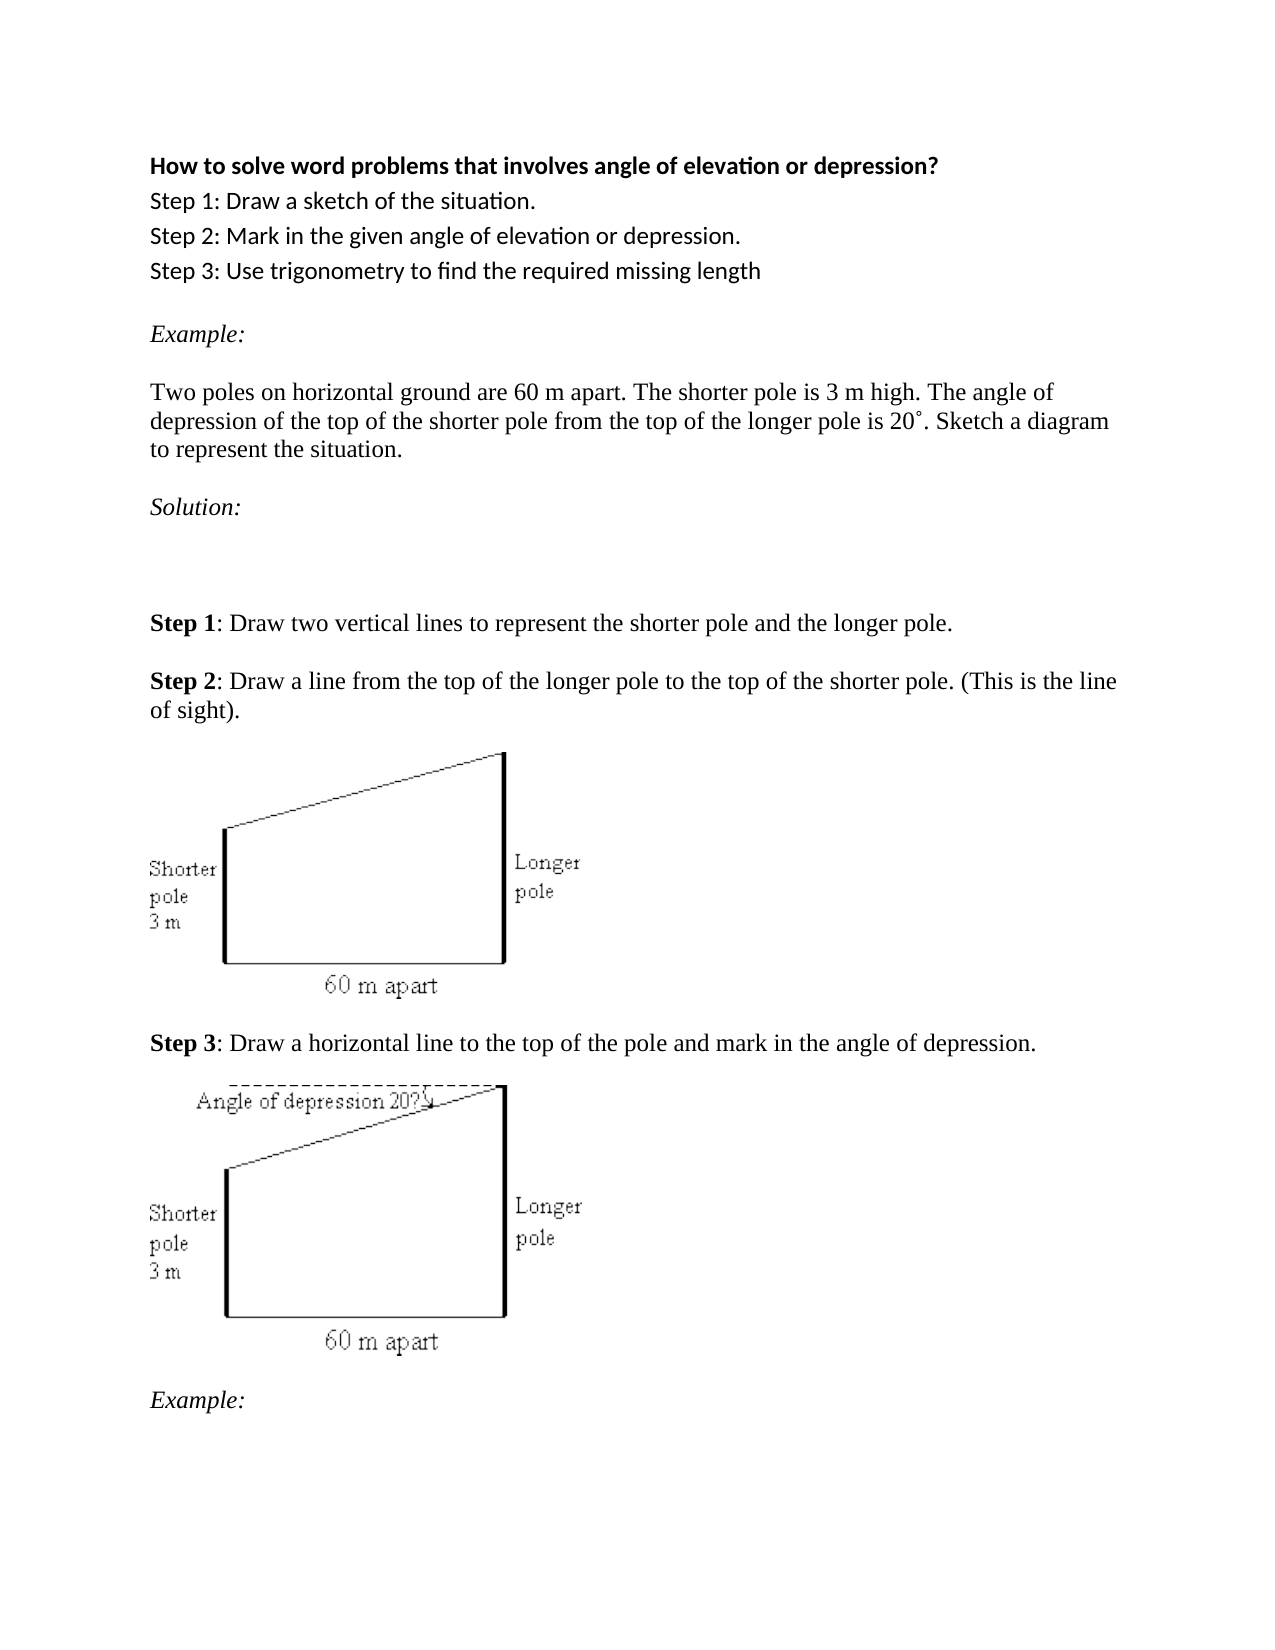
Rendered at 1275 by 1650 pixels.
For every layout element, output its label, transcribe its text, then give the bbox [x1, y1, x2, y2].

picture [150, 752, 581, 999]
text Two poles on horizontal ground are 60 m apart. The shorter pole is 3 m high. The angle of depression of the top of the shorter pole from the top of the longer pole is 20˚. Sketch a diagram to represent the situation. [150, 377, 1125, 463]
text Example: [150, 1385, 1125, 1414]
text Step 3: Draw a horizontal line to the top of the pole and mark in the angle of depression. [150, 1028, 1125, 1056]
text Example: [150, 319, 1125, 348]
picture [150, 1085, 582, 1356]
text Step 1: Draw two vertical lines to represent the shorter pole and the longer pole. [150, 608, 1125, 637]
text Solution: [150, 492, 1125, 521]
text How to solve word problems that involves angle of elevation or depression? Step 1: Draw a sketch of the situation. Step 2: Mark in the given angle of elevation or depression. Step 3: Use trigonometry to find the required missing length [150, 150, 1125, 286]
text Step 2: Draw a line from the top of the longer pole to the top of the shorter pole. (This is the line of sight). [150, 666, 1125, 724]
